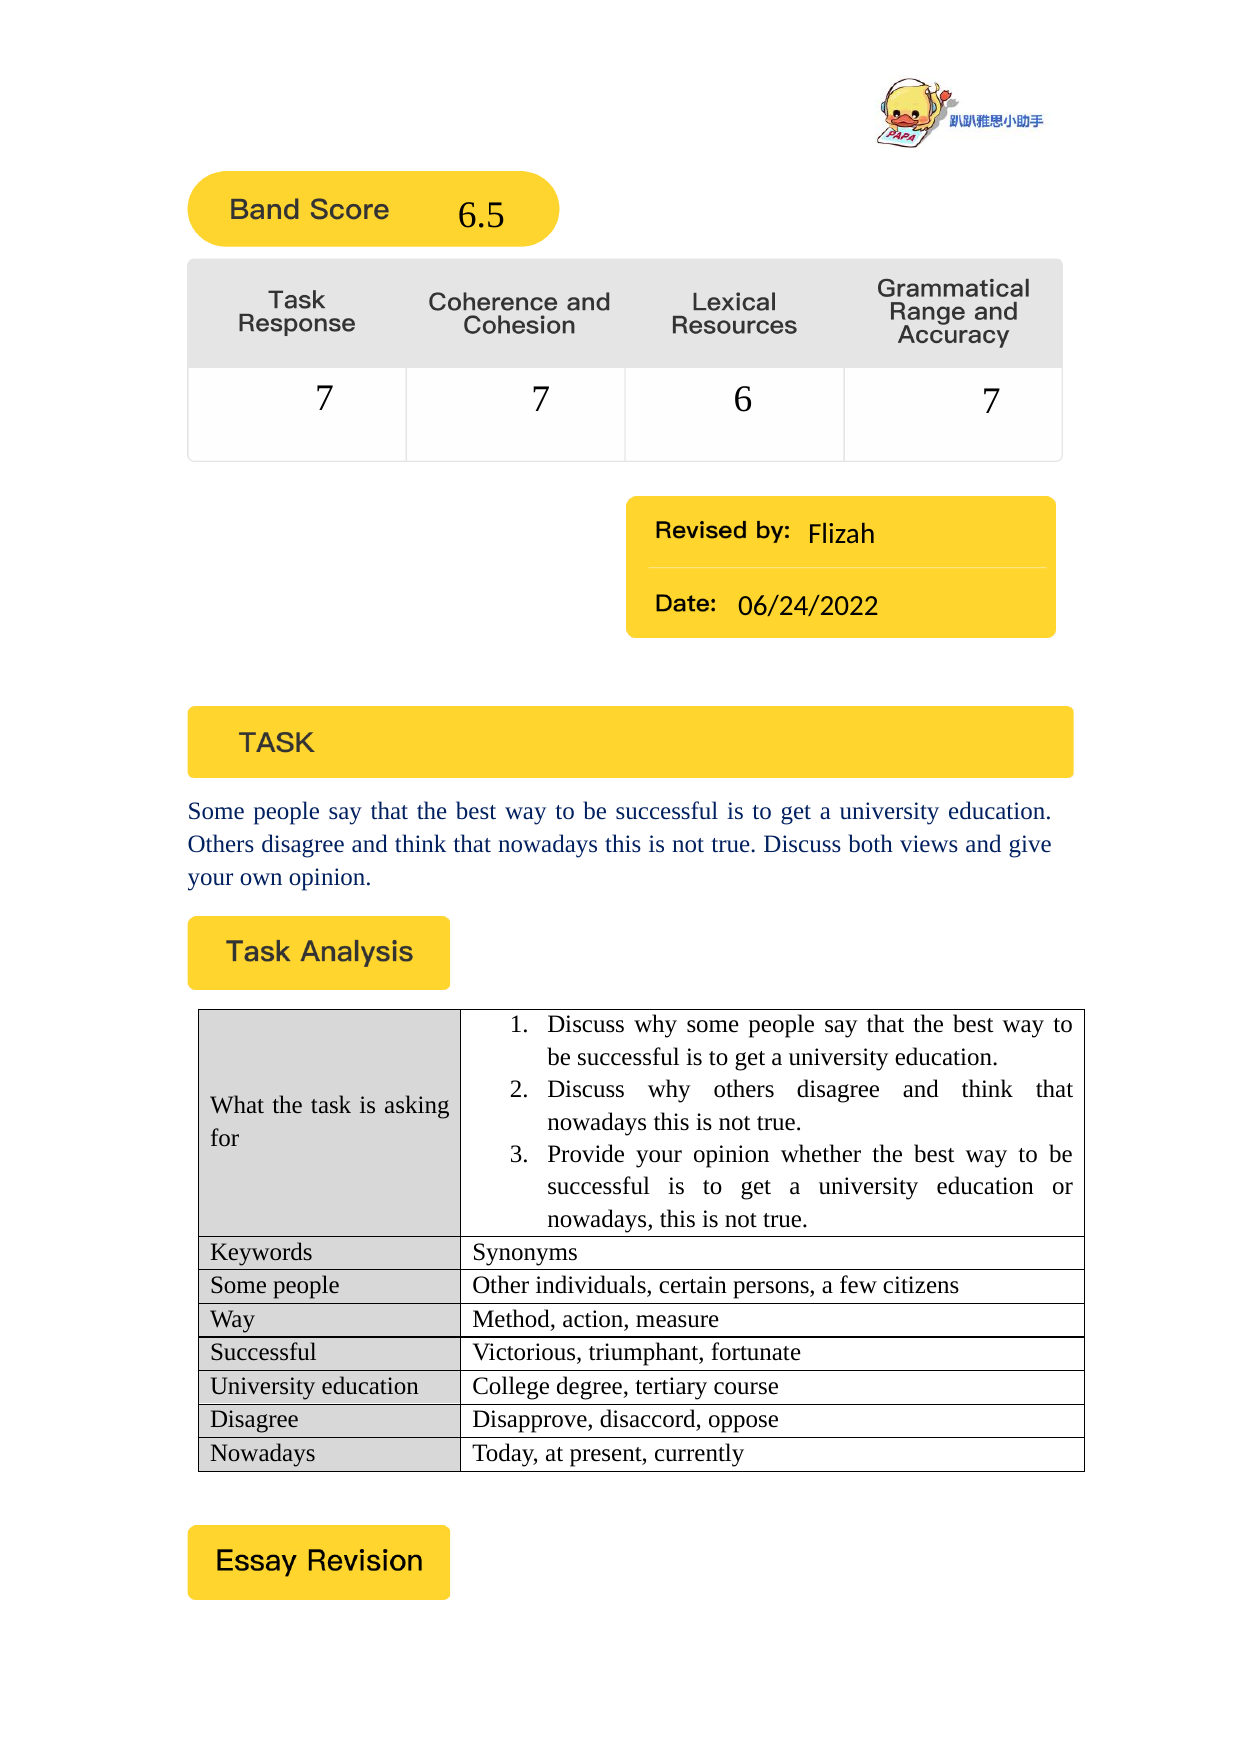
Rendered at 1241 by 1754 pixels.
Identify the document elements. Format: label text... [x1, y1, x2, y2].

table_header What the task is asking for [199, 1010, 460, 1236]
picture [187, 171, 1063, 462]
table_cell Other individuals, certain persons, a few citizens [461, 1270, 1084, 1303]
table_header Discuss why some people say that the best way to be successful is to get a university education. Discuss why others disagree and think that nowadays this is not true. Provide your opinion whether the best way to be successful is to get a university education or nowadays, this is not true. [461, 1010, 1084, 1236]
table_cell College degree, tertiary course [461, 1371, 1084, 1403]
picture [862, 75, 1053, 148]
table_cell Some people [199, 1270, 460, 1303]
table_cell Today, at present, currently [461, 1438, 1084, 1471]
picture [626, 496, 1056, 638]
table_cell Keywords [199, 1237, 460, 1269]
table_cell Method, action, measure [461, 1304, 1084, 1336]
table_cell Synonyms [461, 1237, 1084, 1269]
table_cell Disagree [199, 1405, 460, 1437]
table_cell Disapprove, disaccord, oppose [461, 1405, 1084, 1437]
picture [187, 1525, 451, 1600]
table_cell Way [199, 1304, 460, 1336]
table_cell Nowadays [199, 1438, 460, 1471]
picture [187, 916, 451, 990]
picture [187, 706, 1074, 778]
table_cell Successful [199, 1338, 460, 1370]
text Some people say that the best way to be successful is to get a university education. Others disagree and think that nowadays this is not true. Discuss both views and give your own opinion. [187, 796, 1053, 891]
table_cell Victorious, triumphant, fortunate [461, 1338, 1084, 1370]
table_cell University education [199, 1371, 460, 1403]
